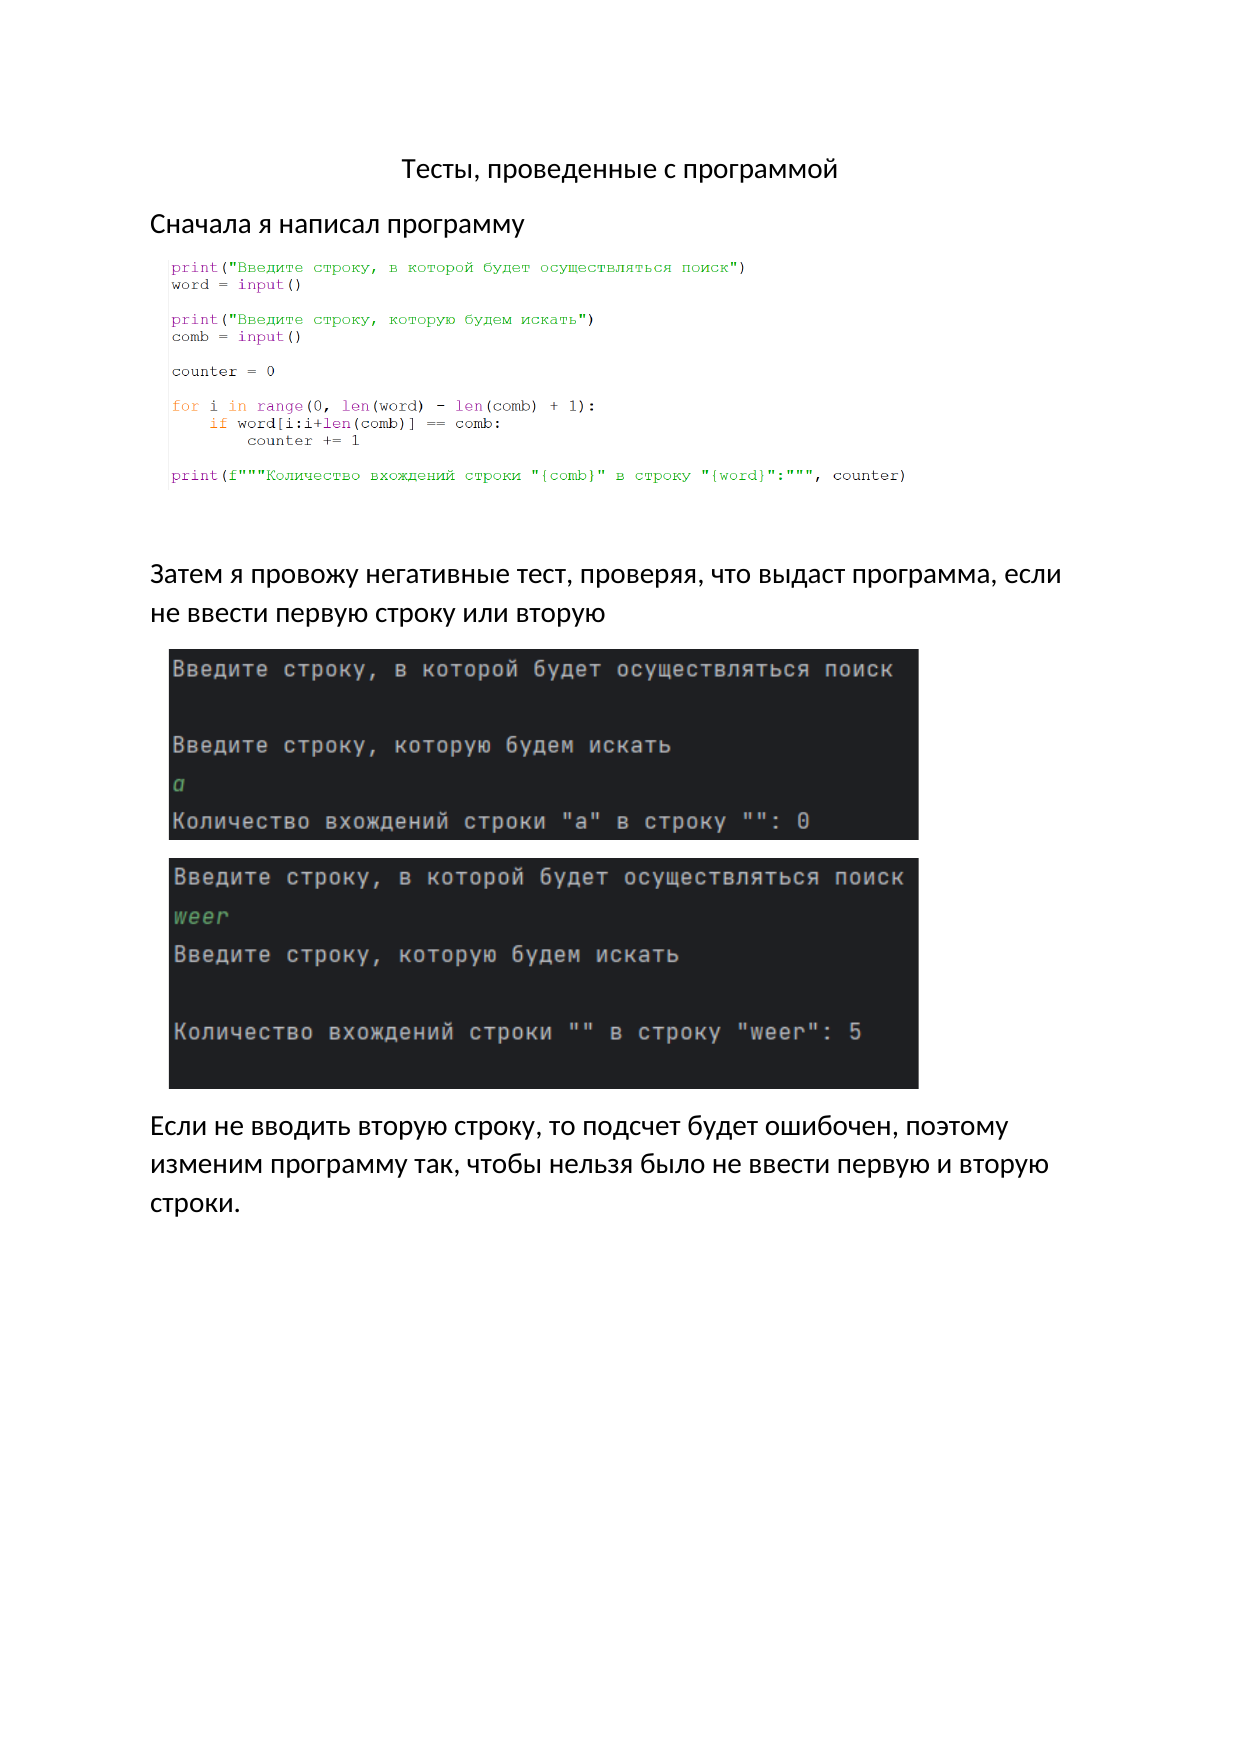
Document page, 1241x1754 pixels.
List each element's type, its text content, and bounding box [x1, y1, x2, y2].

text Затем я провожу негативные тест, проверяя, что выдаст программа, если не ввести первую строку или вторую [150, 556, 1090, 630]
text Тесты, проведенные с программой [150, 150, 1090, 186]
text Если не вводить вторую строку, то подсчет будет ошибочен, поэтому изменим программу так, чтобы нельзя было не ввести первую и вторую строки. [150, 1107, 1090, 1220]
text Сначала я написал программу [150, 205, 1090, 241]
